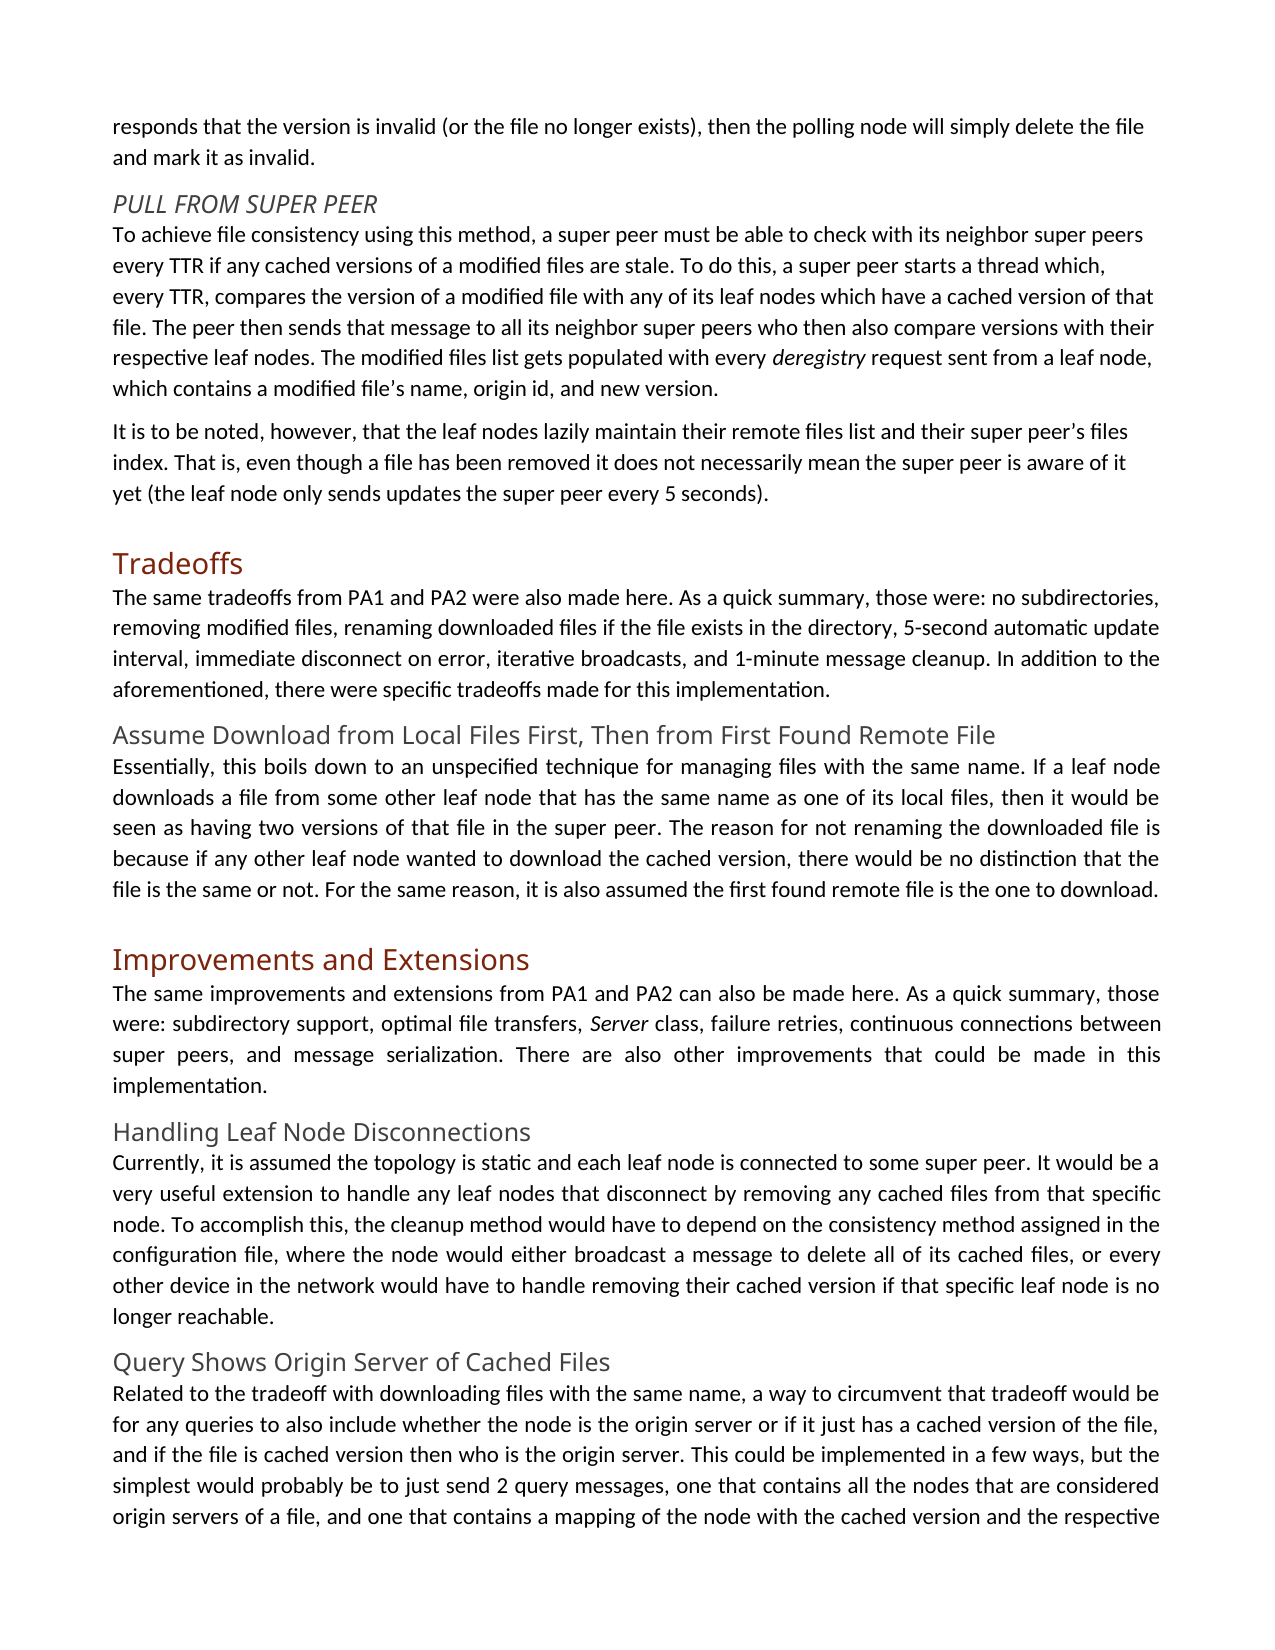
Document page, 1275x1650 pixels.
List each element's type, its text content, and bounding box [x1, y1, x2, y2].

subtitle Assume Download from Local Files First, Then from First Found Remote File [112, 718, 1162, 752]
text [112, 1379, 1162, 1530]
subtitle Handling Leaf Node Disconnections [112, 1114, 1162, 1148]
text Currently, it is assumed the topology is static and each leaf node is connected to some super peer. It would be a very useful extension to handle any leaf nodes that disconnect by removing any cached files from that specific node. To accomplish this, the cleanup method would have to depend on the consistency method assigned in the configuration file, where the node would either broadcast a message to delete all of its cached files, or every other device in the network would have to handle removing their cached version if that specific leaf node is no longer reachable. [112, 1148, 1162, 1330]
text The same improvements and extensions from PA1 and PA2 can also be made here. As a quick summary, those were: subdirectory support, optimal file transfers, Server class, failure retries, continuous connections between super peers, and message serialization. There are also other improvements that could be made in this implementation. [112, 979, 1162, 1099]
subtitle Query Shows Origin Server of Cached Files [112, 1345, 1162, 1379]
subtitle PULL FROM SUPER PEER [112, 186, 1162, 221]
text To achieve file consistency using this method, a super peer must be able to check with its neighbor super peers every TTR if any cached versions of a modified files are stale. To do this, a super peer starts a thread which, every TTR, compares the version of a modified file with any of its leaf nodes which have a cached version of that file. The peer then sends that message to all its neighbor super peers who then also compare versions with their respective leaf nodes. The modified files list gets populated with every deregistry request sent from a leaf node, which contains a modified file’s name, origin id, and new version. [112, 221, 1162, 402]
text It is to be noted, however, that the leaf nodes lazily maintain their remote files list and their super peer’s files index. That is, even though a file has been removed it does not necessarily mean the super peer is aware of it yet (the leaf node only sends updates the super peer every 5 seconds). [112, 417, 1162, 507]
subtitle Improvements and Extensions [112, 939, 1162, 979]
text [112, 112, 1162, 171]
subtitle Tradeoffs [112, 543, 1162, 583]
text The same tradeoffs from PA1 and PA2 were also made here. As a quick summary, those were: no subdirectories, removing modified files, renaming downloaded files if the file exists in the directory, 5-second automatic update interval, immediate disconnect on error, iterative broadcasts, and 1-minute message cleanup. In addition to the aforementioned, there were specific tradeoffs made for this implementation. [112, 583, 1162, 703]
text Essentially, this boils down to an unspecified technique for managing files with the same name. If a leaf node downloads a file from some other leaf node that has the same name as one of its local files, then it would be seen as having two versions of that file in the super peer. The reason for not renaming the downloaded file is because if any other leaf node wanted to download the cached version, there would be no distinction that the file is the same or not. For the same reason, it is also assumed the first found remote file is the one to download. [112, 752, 1162, 903]
